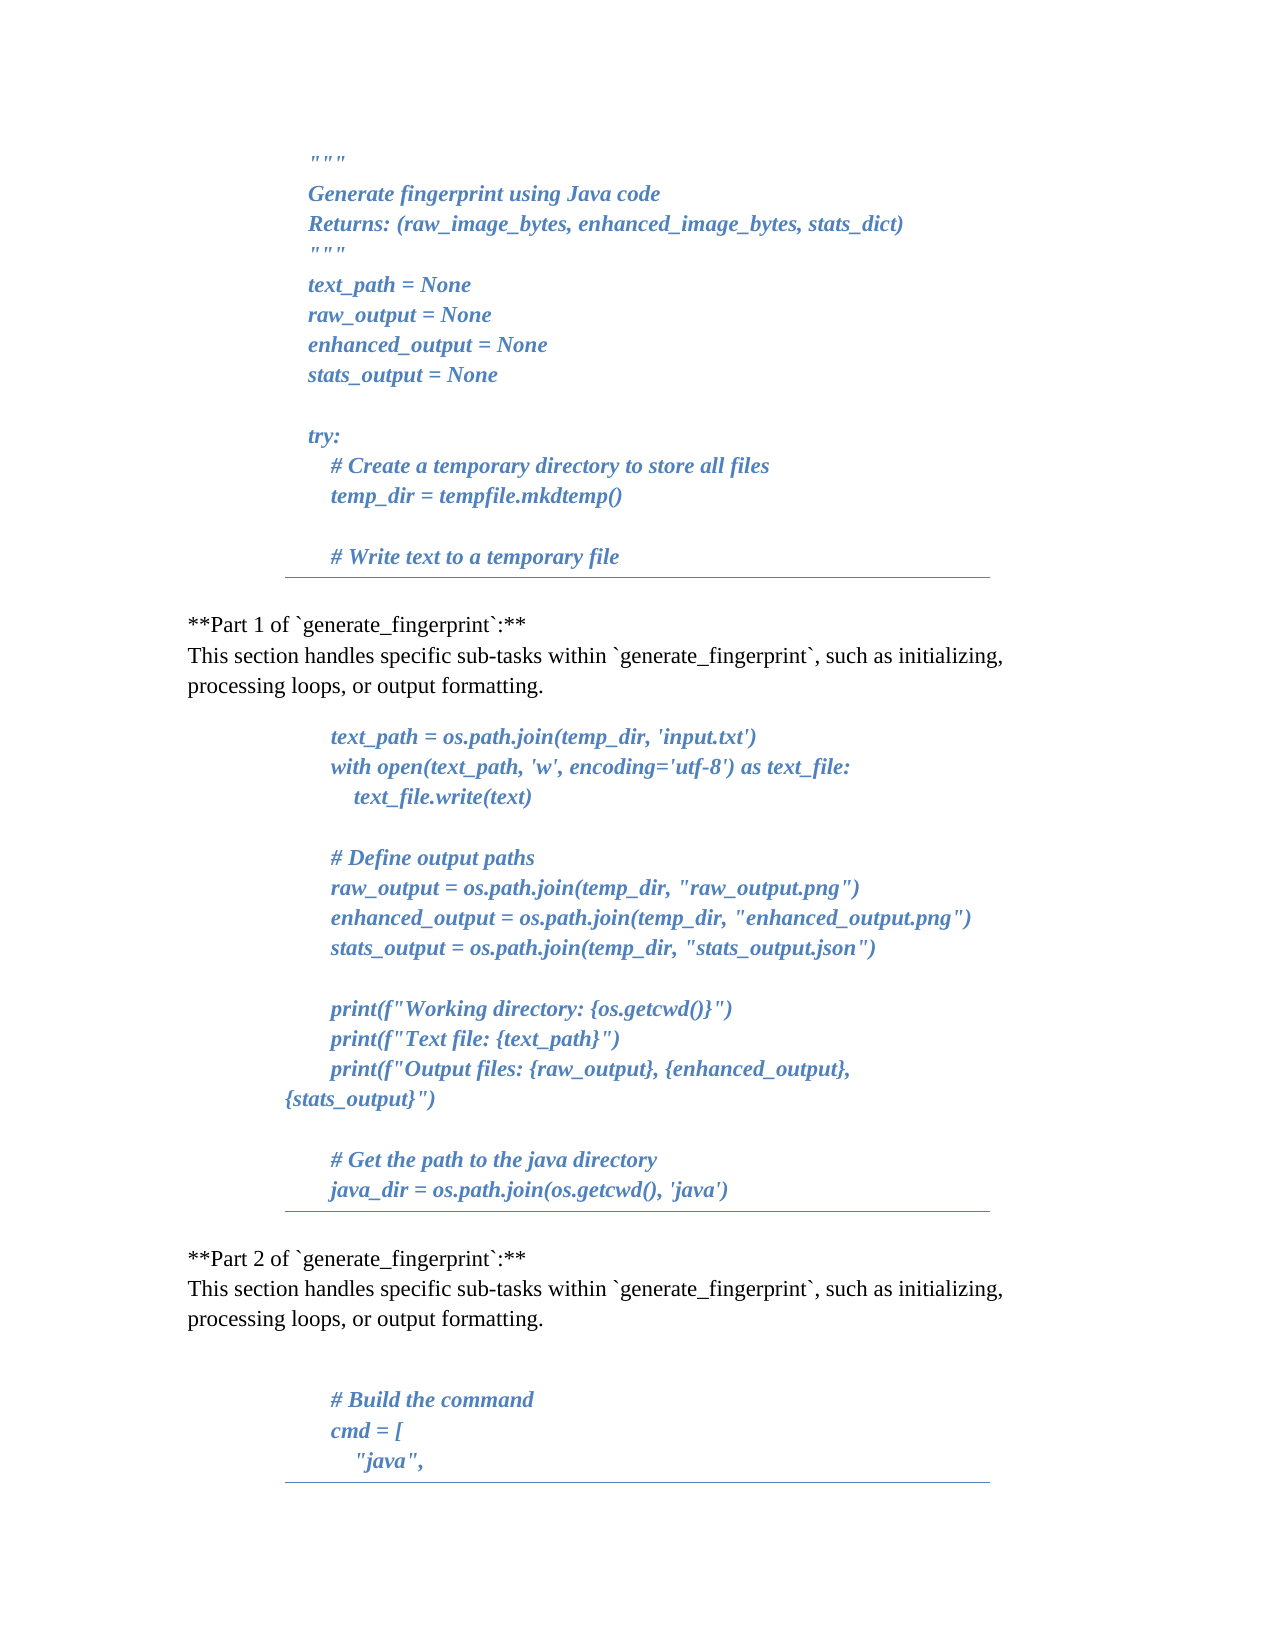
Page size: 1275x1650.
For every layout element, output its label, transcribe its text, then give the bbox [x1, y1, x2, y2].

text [285, 1356, 990, 1482]
text **Part 1 of `generate_fingerprint`:** This section handles specific sub-tasks within `generate_fingerprint`, such as initializing, processing loops, or output formatting. [187, 611, 1087, 698]
text **Part 2 of `generate_fingerprint`:** This section handles specific sub-tasks within `generate_fingerprint`, such as initializing, processing loops, or output formatting. [187, 1245, 1087, 1332]
text text_path = os.path.join(temp_dir, 'input.txt') with open(text_path, 'w', encoding='utf-8') as text_file: text_file.write(text) # Define output paths raw_output = os.path.join(temp_dir, "raw_output.png") enhanced_output = os.path.join(temp_dir, "enhanced_output.png") stats_output = os.path.join(temp_dir, "stats_output.json") print(f"Working directory: {os.getcwd()}") print(f"Text file: {text_path}") print(f"Output files: {raw_output}, {enhanced_output}, {stats_output}") # Get the path to the java directory java_dir = os.path.join(os.getcwd(), 'java') [285, 723, 990, 1211]
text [285, 150, 990, 577]
